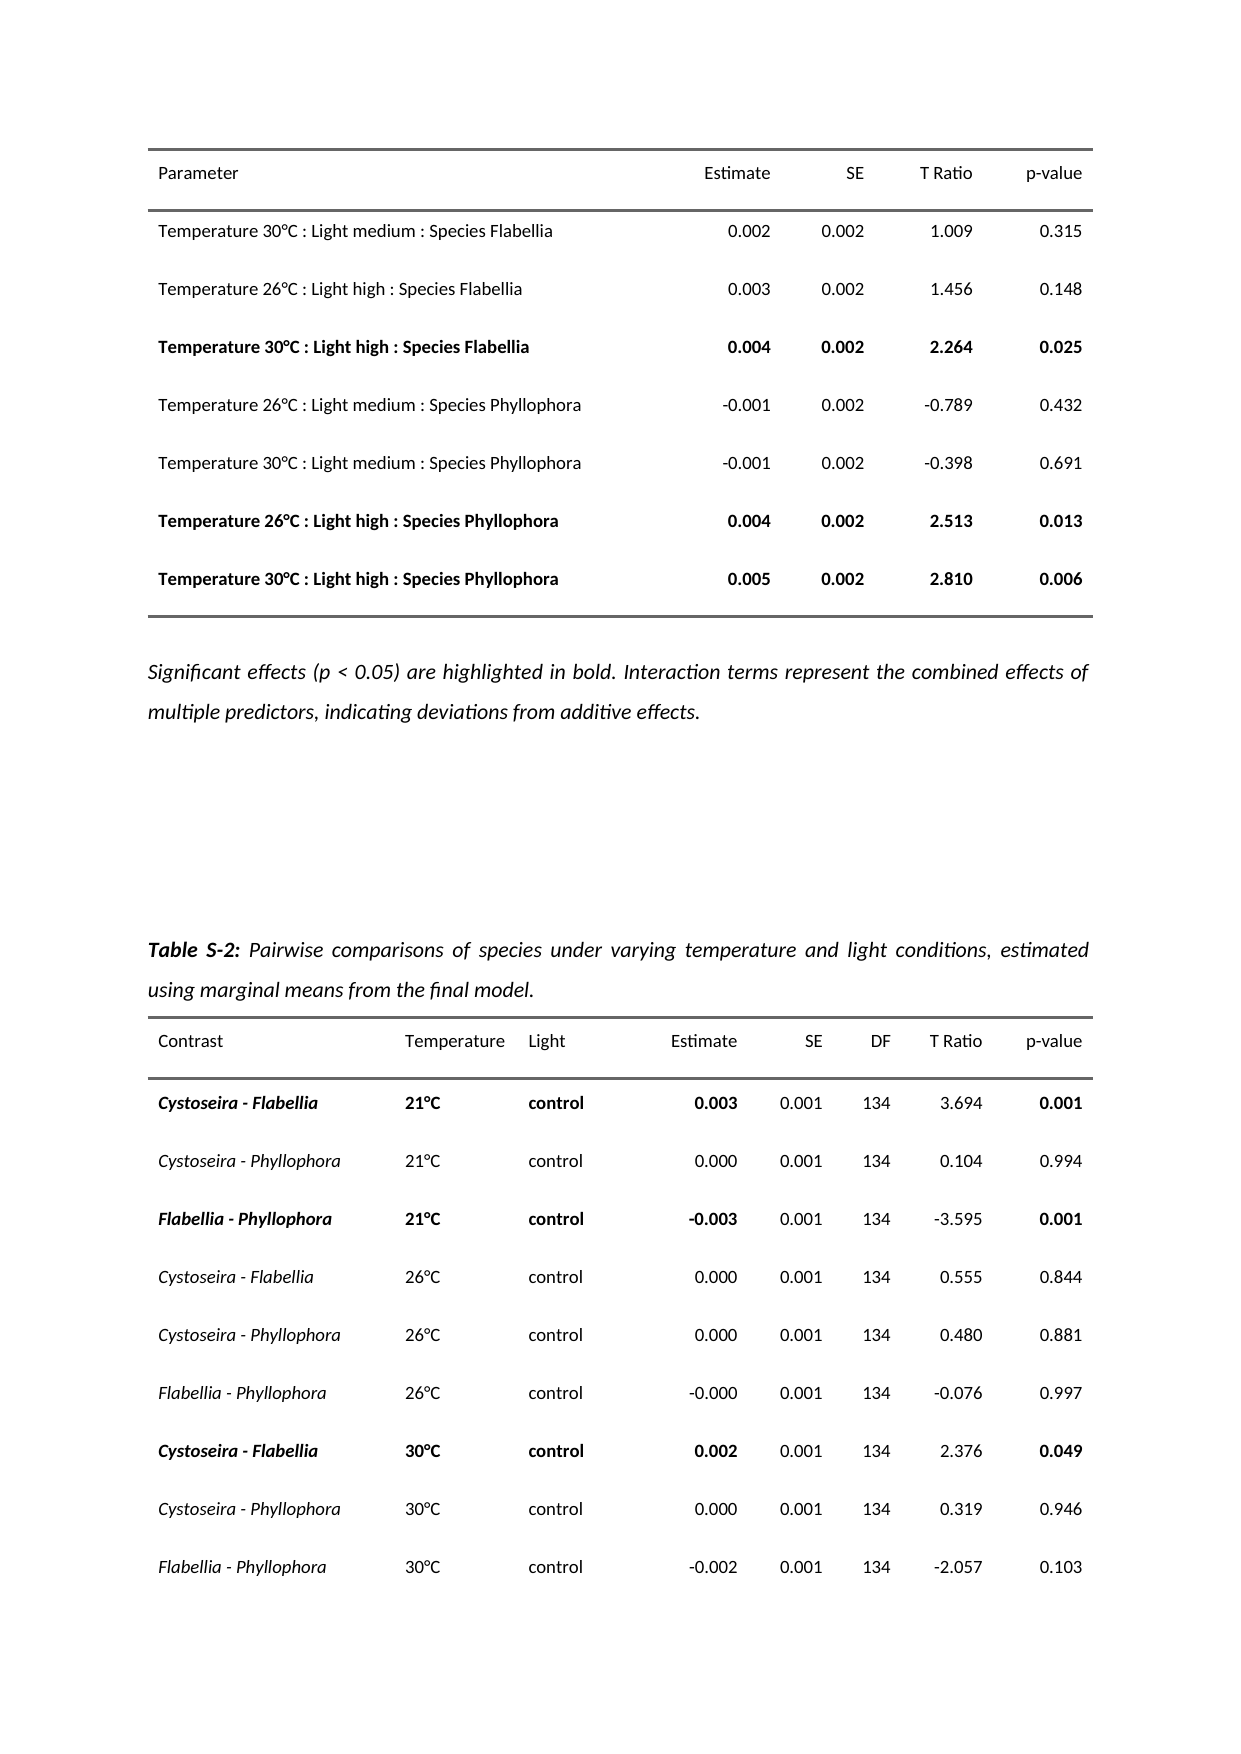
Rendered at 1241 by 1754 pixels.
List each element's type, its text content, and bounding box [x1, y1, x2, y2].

table_cell 134 [833, 1429, 901, 1487]
table_cell 2.376 [901, 1429, 993, 1487]
table_cell 0.103 [993, 1545, 1093, 1603]
table_cell 0.432 [983, 383, 1093, 441]
table_header Parameter [148, 151, 658, 209]
table_cell control [518, 1487, 616, 1544]
table_cell Temperature 26°C : Light high : Species Flabellia [148, 267, 658, 325]
table_cell 0.000 [616, 1313, 748, 1371]
table_cell Cystoseira - Phyllophora [148, 1313, 394, 1371]
table_cell -2.057 [901, 1545, 993, 1603]
table_cell 134 [833, 1139, 901, 1196]
table_cell -0.398 [874, 441, 983, 499]
table_cell 0.001 [748, 1255, 833, 1312]
table_cell 0.315 [983, 212, 1093, 267]
table_cell 21°C [395, 1196, 518, 1254]
table_cell 0.002 [616, 1429, 748, 1487]
table_cell 0.006 [983, 557, 1093, 615]
table_cell Cystoseira - Phyllophora [148, 1139, 394, 1196]
table_cell 0.946 [993, 1487, 1093, 1544]
table_cell 0.004 [658, 325, 781, 383]
table_header SE [748, 1019, 833, 1077]
table_cell 26°C [395, 1371, 518, 1428]
table_header Temperature [395, 1019, 518, 1077]
table_cell 0.000 [616, 1487, 748, 1544]
table_cell Flabellia - Phyllophora [148, 1196, 394, 1254]
table_cell 134 [833, 1371, 901, 1428]
table_cell 0.003 [616, 1080, 748, 1138]
table_header Contrast [148, 1019, 394, 1077]
table_cell 134 [833, 1196, 901, 1254]
table_cell -0.003 [616, 1196, 748, 1254]
table_cell Flabellia - Phyllophora [148, 1545, 394, 1603]
table_header Estimate [658, 151, 781, 209]
table_cell Cystoseira - Flabellia [148, 1080, 394, 1138]
table_cell 0.002 [658, 212, 781, 267]
table_header Estimate [616, 1019, 748, 1077]
table_cell 0.001 [993, 1196, 1093, 1254]
table_cell 0.555 [901, 1255, 993, 1312]
table_cell 0.002 [781, 557, 874, 615]
table_cell 0.002 [781, 441, 874, 499]
table_header T Ratio [874, 151, 983, 209]
table_cell 2.513 [874, 499, 983, 557]
table_cell 0.000 [616, 1139, 748, 1196]
table_cell Flabellia - Phyllophora [148, 1371, 394, 1428]
table_cell 0.104 [901, 1139, 993, 1196]
table_cell 0.691 [983, 441, 1093, 499]
table_cell -0.001 [658, 383, 781, 441]
table_cell control [518, 1080, 616, 1138]
table_cell 30°C [395, 1487, 518, 1544]
table_cell 0.001 [748, 1545, 833, 1603]
table_cell Cystoseira - Phyllophora [148, 1487, 394, 1544]
table_cell 30°C [395, 1545, 518, 1603]
table_cell control [518, 1371, 616, 1428]
table_cell 0.844 [993, 1255, 1093, 1312]
table_cell 0.013 [983, 499, 1093, 557]
table_cell control [518, 1255, 616, 1312]
table_header p-value [993, 1019, 1093, 1077]
table_cell 0.319 [901, 1487, 993, 1544]
table_cell 0.480 [901, 1313, 993, 1371]
table_cell -0.002 [616, 1545, 748, 1603]
table_cell Temperature 30°C : Light medium : Species Phyllophora [148, 441, 658, 499]
table_cell 0.025 [983, 325, 1093, 383]
table_cell 0.001 [748, 1487, 833, 1544]
table_cell 0.002 [781, 499, 874, 557]
table_cell Temperature 30°C : Light high : Species Phyllophora [148, 557, 658, 615]
table_cell 0.001 [748, 1139, 833, 1196]
table_cell 0.001 [993, 1080, 1093, 1138]
table_cell -0.001 [658, 441, 781, 499]
table_cell 0.002 [781, 383, 874, 441]
table_cell Temperature 26°C : Light high : Species Phyllophora [148, 499, 658, 557]
table_cell 21°C [395, 1080, 518, 1138]
table_cell control [518, 1429, 616, 1487]
table_cell 0.001 [748, 1313, 833, 1371]
table_cell -0.789 [874, 383, 983, 441]
table_cell 2.264 [874, 325, 983, 383]
table_cell 0.001 [748, 1080, 833, 1138]
table_cell 0.001 [748, 1196, 833, 1254]
table_cell 26°C [395, 1255, 518, 1312]
table_cell 0.994 [993, 1139, 1093, 1196]
table_cell 0.881 [993, 1313, 1093, 1371]
table_cell 21°C [395, 1139, 518, 1196]
table_cell 134 [833, 1545, 901, 1603]
table_cell -0.076 [901, 1371, 993, 1428]
text Significant effects (p < 0.05) are highlighted in bold. Interaction terms represent the combined effects of multiple predictors, indicating deviations from additive effects. [148, 658, 1093, 725]
table_header DF [833, 1019, 901, 1077]
table_cell 1.009 [874, 212, 983, 267]
table_cell 0.001 [748, 1429, 833, 1487]
table_header T Ratio [901, 1019, 993, 1077]
table_cell control [518, 1139, 616, 1196]
table_cell 0.049 [993, 1429, 1093, 1487]
table_cell 30°C [395, 1429, 518, 1487]
table_cell 0.997 [993, 1371, 1093, 1428]
table_header p-value [983, 151, 1093, 209]
table_cell 0.002 [781, 212, 874, 267]
table_cell 0.002 [781, 267, 874, 325]
table_cell Temperature 26°C : Light medium : Species Phyllophora [148, 383, 658, 441]
table_cell Cystoseira - Flabellia [148, 1255, 394, 1312]
table_header SE [781, 151, 874, 209]
table_cell -3.595 [901, 1196, 993, 1254]
table_cell 0.004 [658, 499, 781, 557]
table_cell 2.810 [874, 557, 983, 615]
table_cell 134 [833, 1487, 901, 1544]
table_cell control [518, 1313, 616, 1371]
table_cell 134 [833, 1080, 901, 1138]
table_cell 3.694 [901, 1080, 993, 1138]
table_cell 0.003 [658, 267, 781, 325]
table_header Light [518, 1019, 616, 1077]
table_cell 0.002 [781, 325, 874, 383]
table_cell Temperature 30°C : Light high : Species Flabellia [148, 325, 658, 383]
text Table S-2: Pairwise comparisons of species under varying temperature and light conditions, estimated using marginal means from the final model. [148, 936, 1093, 1003]
table_cell control [518, 1545, 616, 1603]
table_cell Cystoseira - Flabellia [148, 1429, 394, 1487]
table_cell 134 [833, 1313, 901, 1371]
table_cell 134 [833, 1255, 901, 1312]
table_cell 1.456 [874, 267, 983, 325]
table_cell -0.000 [616, 1371, 748, 1428]
table_cell Temperature 30°C : Light medium : Species Flabellia [148, 212, 658, 267]
table_cell control [518, 1196, 616, 1254]
table_cell 0.148 [983, 267, 1093, 325]
table_cell 26°C [395, 1313, 518, 1371]
table_cell 0.001 [748, 1371, 833, 1428]
table_cell 0.000 [616, 1255, 748, 1312]
table_cell 0.005 [658, 557, 781, 615]
